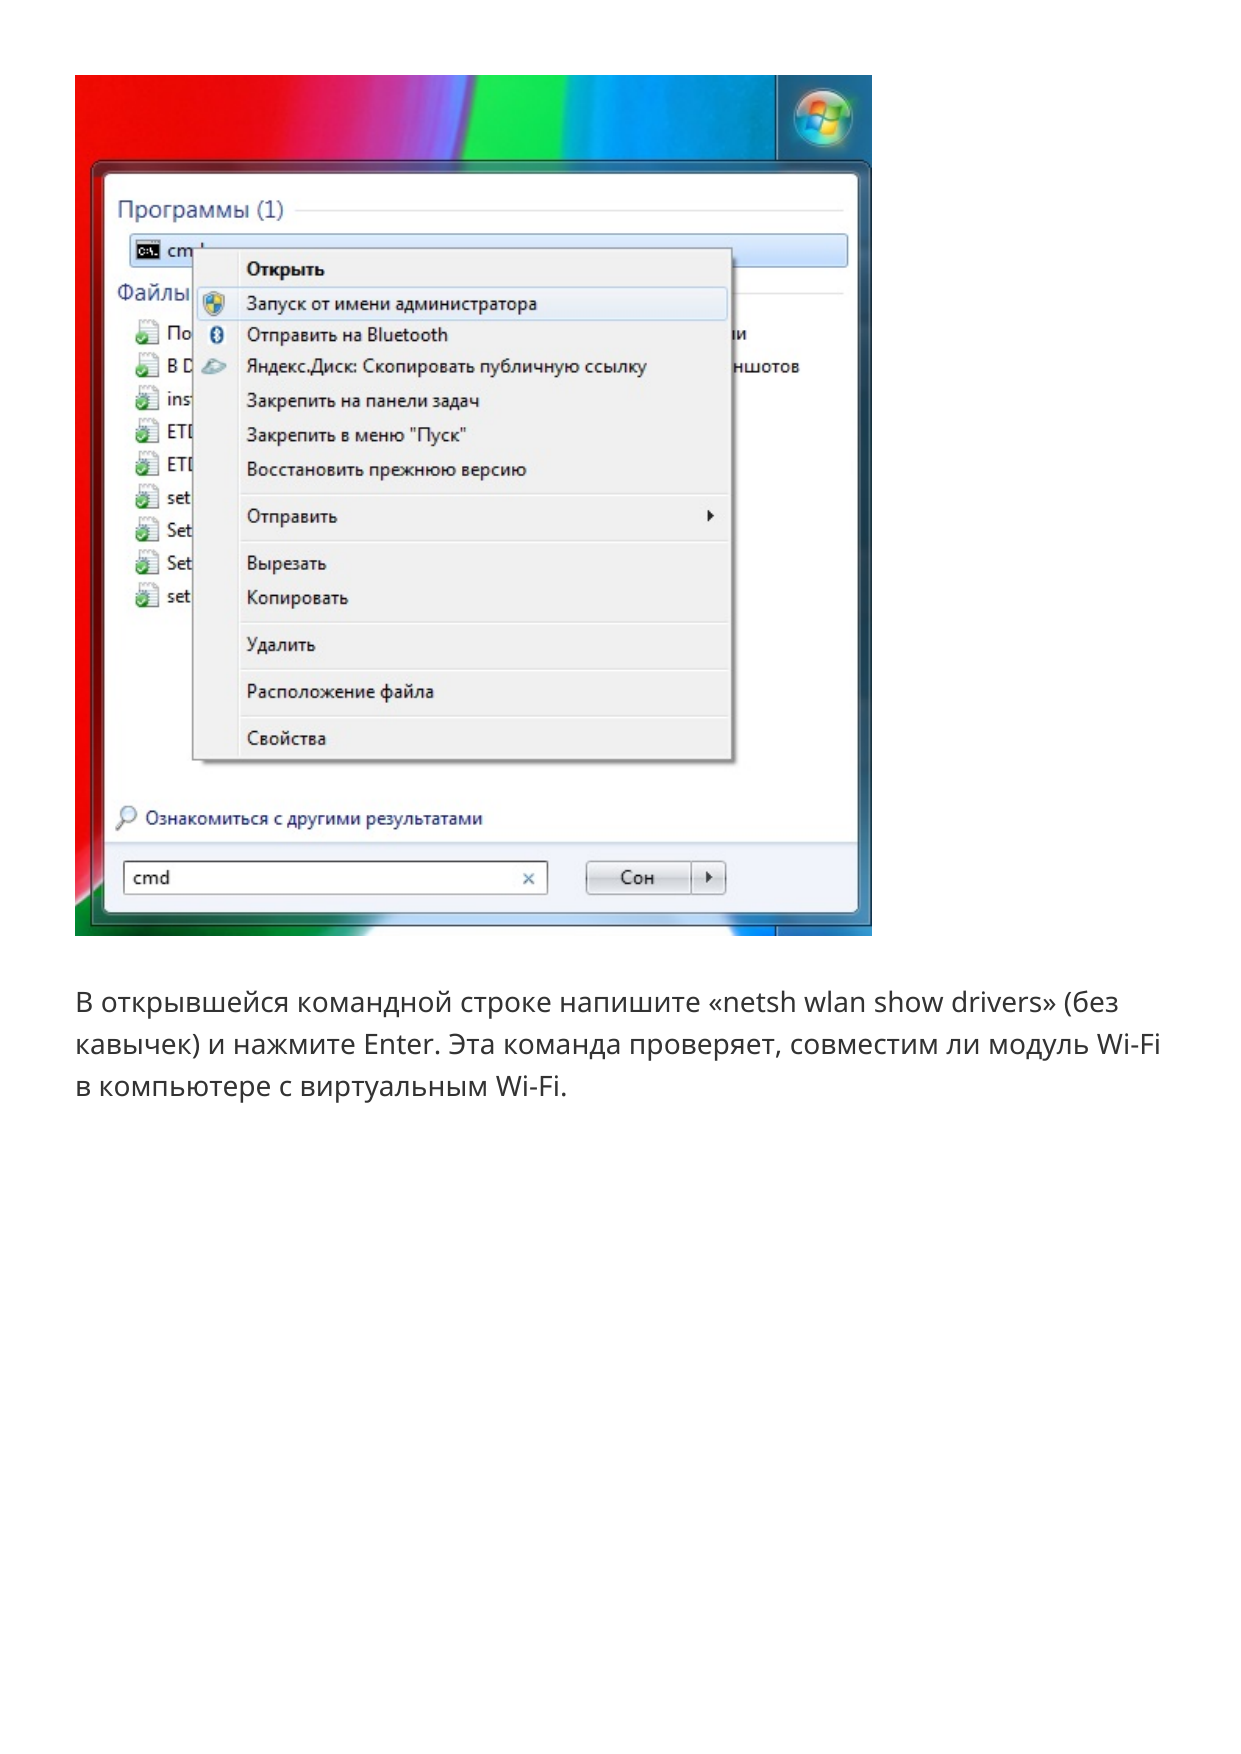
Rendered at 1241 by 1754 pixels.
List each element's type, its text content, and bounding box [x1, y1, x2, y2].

text В открывшейся командной строке напишите «netsh wlan show drivers» (без кавычек) и нажмите Enter. Эта команда проверяет, совместим ли модуль Wi-Fi в компьютере с виртуальным Wi-Fi. [75, 978, 1165, 1105]
picture [75, 75, 872, 936]
